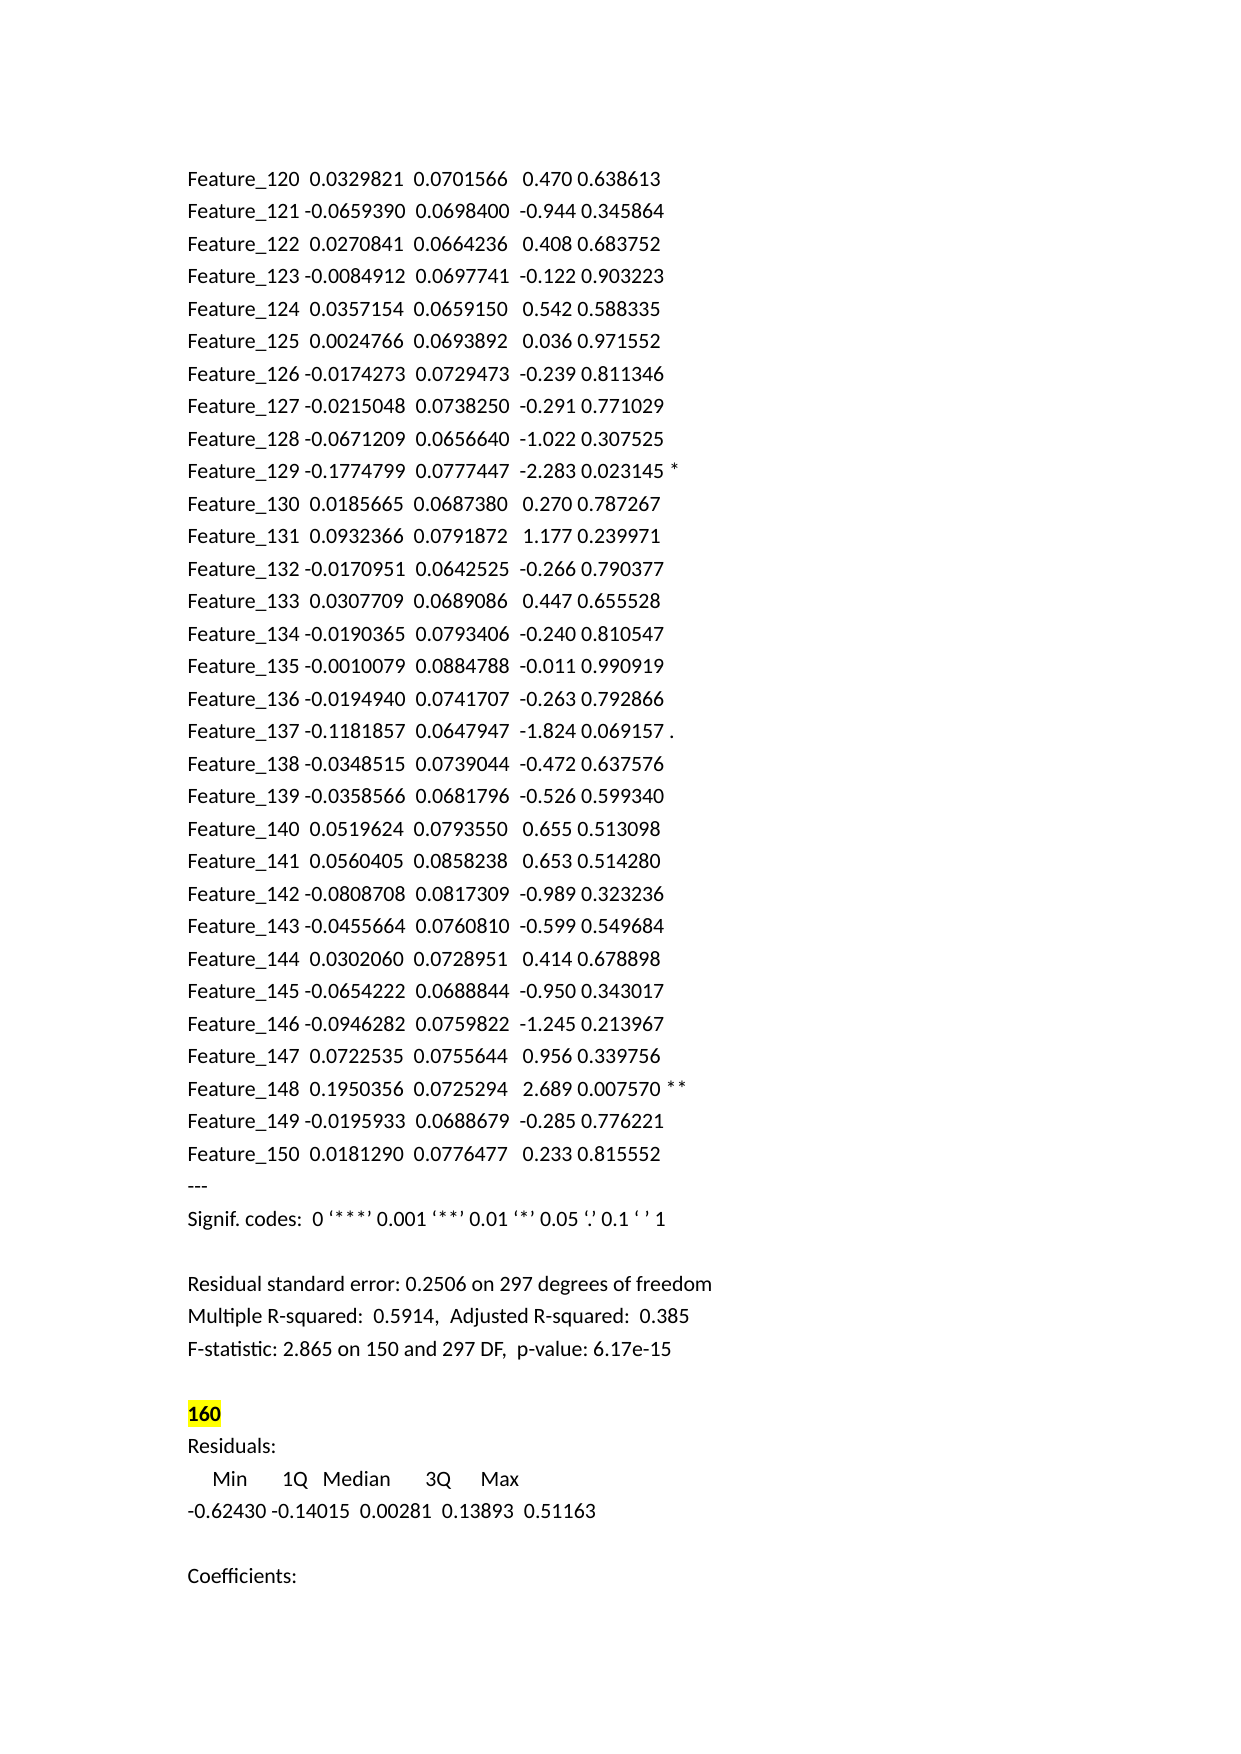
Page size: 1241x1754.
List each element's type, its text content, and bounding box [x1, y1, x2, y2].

list Feature_146 -0.0946282 0.0759822 -1.245 0.213967 [187, 1007, 1053, 1039]
list Feature_136 -0.0194940 0.0741707 -0.263 0.792866 [187, 682, 1053, 714]
list Min 1Q Median 3Q Max [187, 1462, 1053, 1494]
list Feature_120 0.0329821 0.0701566 0.470 0.638613 [187, 162, 1053, 194]
list Feature_130 0.0185665 0.0687380 0.270 0.787267 [187, 487, 1053, 519]
list Residuals: [187, 1429, 1053, 1462]
list 160 [187, 1397, 1053, 1429]
list Feature_135 -0.0010079 0.0884788 -0.011 0.990919 [187, 649, 1053, 682]
list Feature_137 -0.1181857 0.0647947 -1.824 0.069157 . [187, 714, 1053, 747]
list Feature_134 -0.0190365 0.0793406 -0.240 0.810547 [187, 617, 1053, 649]
list Residual standard error: 0.2506 on 297 degrees of freedom [187, 1267, 1053, 1299]
list --- [187, 1169, 1053, 1202]
list Feature_125 0.0024766 0.0693892 0.036 0.971552 [187, 324, 1053, 357]
list Coefficients: [187, 1559, 1053, 1592]
list Feature_149 -0.0195933 0.0688679 -0.285 0.776221 [187, 1104, 1053, 1137]
list -0.62430 -0.14015 0.00281 0.13893 0.51163 [187, 1494, 1053, 1527]
list Feature_123 -0.0084912 0.0697741 -0.122 0.903223 [187, 259, 1053, 292]
list Feature_126 -0.0174273 0.0729473 -0.239 0.811346 [187, 357, 1053, 389]
list Feature_140 0.0519624 0.0793550 0.655 0.513098 [187, 812, 1053, 844]
list Feature_150 0.0181290 0.0776477 0.233 0.815552 [187, 1137, 1053, 1169]
list Signif. codes: 0 ‘***’ 0.001 ‘**’ 0.01 ‘*’ 0.05 ‘.’ 0.1 ‘ ’ 1 [187, 1202, 1053, 1234]
list Feature_141 0.0560405 0.0858238 0.653 0.514280 [187, 844, 1053, 877]
list Feature_133 0.0307709 0.0689086 0.447 0.655528 [187, 584, 1053, 617]
list Feature_122 0.0270841 0.0664236 0.408 0.683752 [187, 227, 1053, 259]
list Feature_129 -0.1774799 0.0777447 -2.283 0.023145 * [187, 454, 1053, 487]
list Feature_142 -0.0808708 0.0817309 -0.989 0.323236 [187, 877, 1053, 909]
list Feature_139 -0.0358566 0.0681796 -0.526 0.599340 [187, 779, 1053, 812]
list F-statistic: 2.865 on 150 and 297 DF, p-value: 6.17e-15 [187, 1332, 1053, 1364]
list Feature_143 -0.0455664 0.0760810 -0.599 0.549684 [187, 909, 1053, 942]
list Feature_148 0.1950356 0.0725294 2.689 0.007570 ** [187, 1072, 1053, 1104]
list Feature_144 0.0302060 0.0728951 0.414 0.678898 [187, 942, 1053, 974]
list Feature_132 -0.0170951 0.0642525 -0.266 0.790377 [187, 552, 1053, 584]
list Feature_147 0.0722535 0.0755644 0.956 0.339756 [187, 1039, 1053, 1072]
list Feature_121 -0.0659390 0.0698400 -0.944 0.345864 [187, 194, 1053, 227]
list Multiple R-squared: 0.5914, Adjusted R-squared: 0.385 [187, 1299, 1053, 1332]
list Feature_138 -0.0348515 0.0739044 -0.472 0.637576 [187, 747, 1053, 779]
list Feature_124 0.0357154 0.0659150 0.542 0.588335 [187, 292, 1053, 324]
list Feature_145 -0.0654222 0.0688844 -0.950 0.343017 [187, 974, 1053, 1007]
list Feature_127 -0.0215048 0.0738250 -0.291 0.771029 [187, 389, 1053, 422]
list Feature_131 0.0932366 0.0791872 1.177 0.239971 [187, 519, 1053, 552]
list Feature_128 -0.0671209 0.0656640 -1.022 0.307525 [187, 422, 1053, 454]
